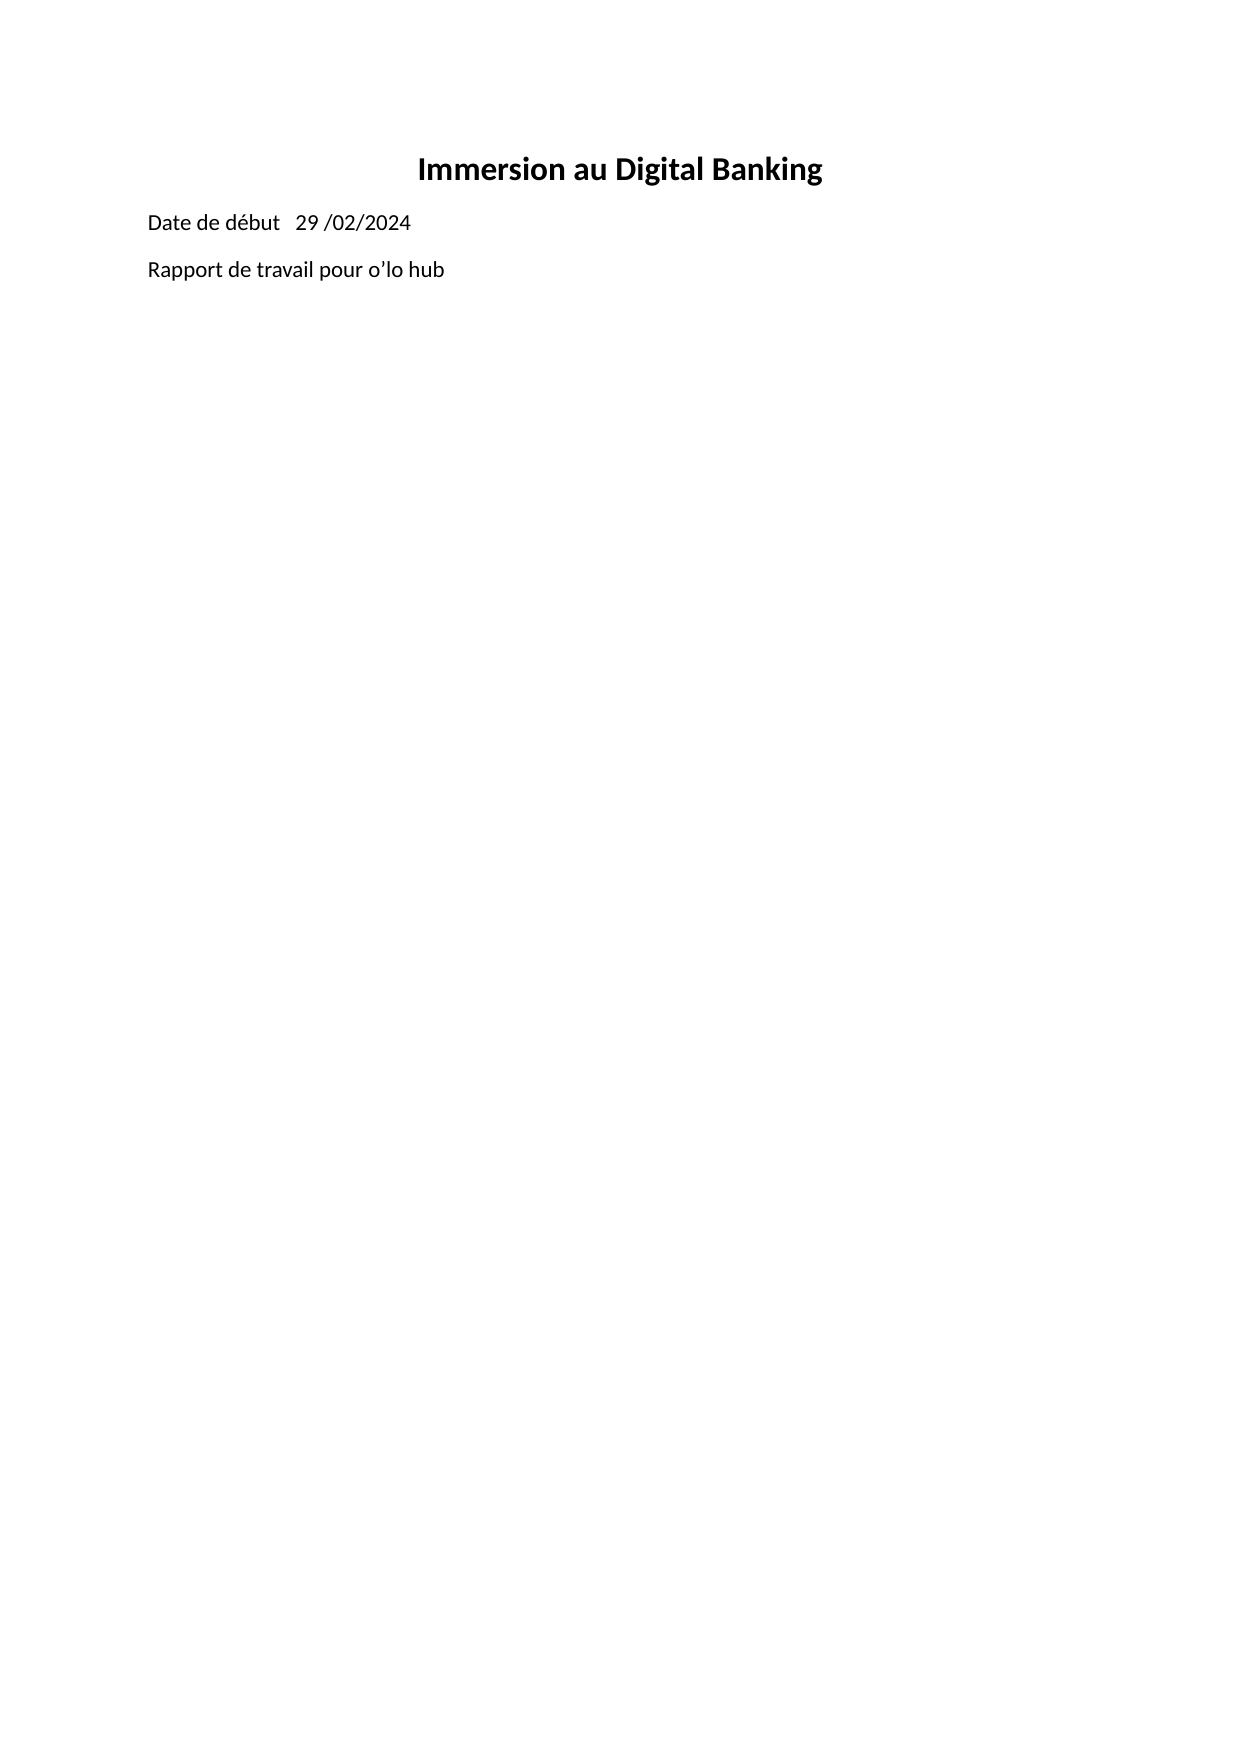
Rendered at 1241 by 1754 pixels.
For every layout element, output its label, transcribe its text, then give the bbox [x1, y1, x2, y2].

text Rapport de travail pour o’lo hub [148, 255, 1093, 283]
text Immersion au Digital Banking [148, 148, 1093, 188]
text Date de début 29 /02/2024 [148, 208, 1093, 236]
